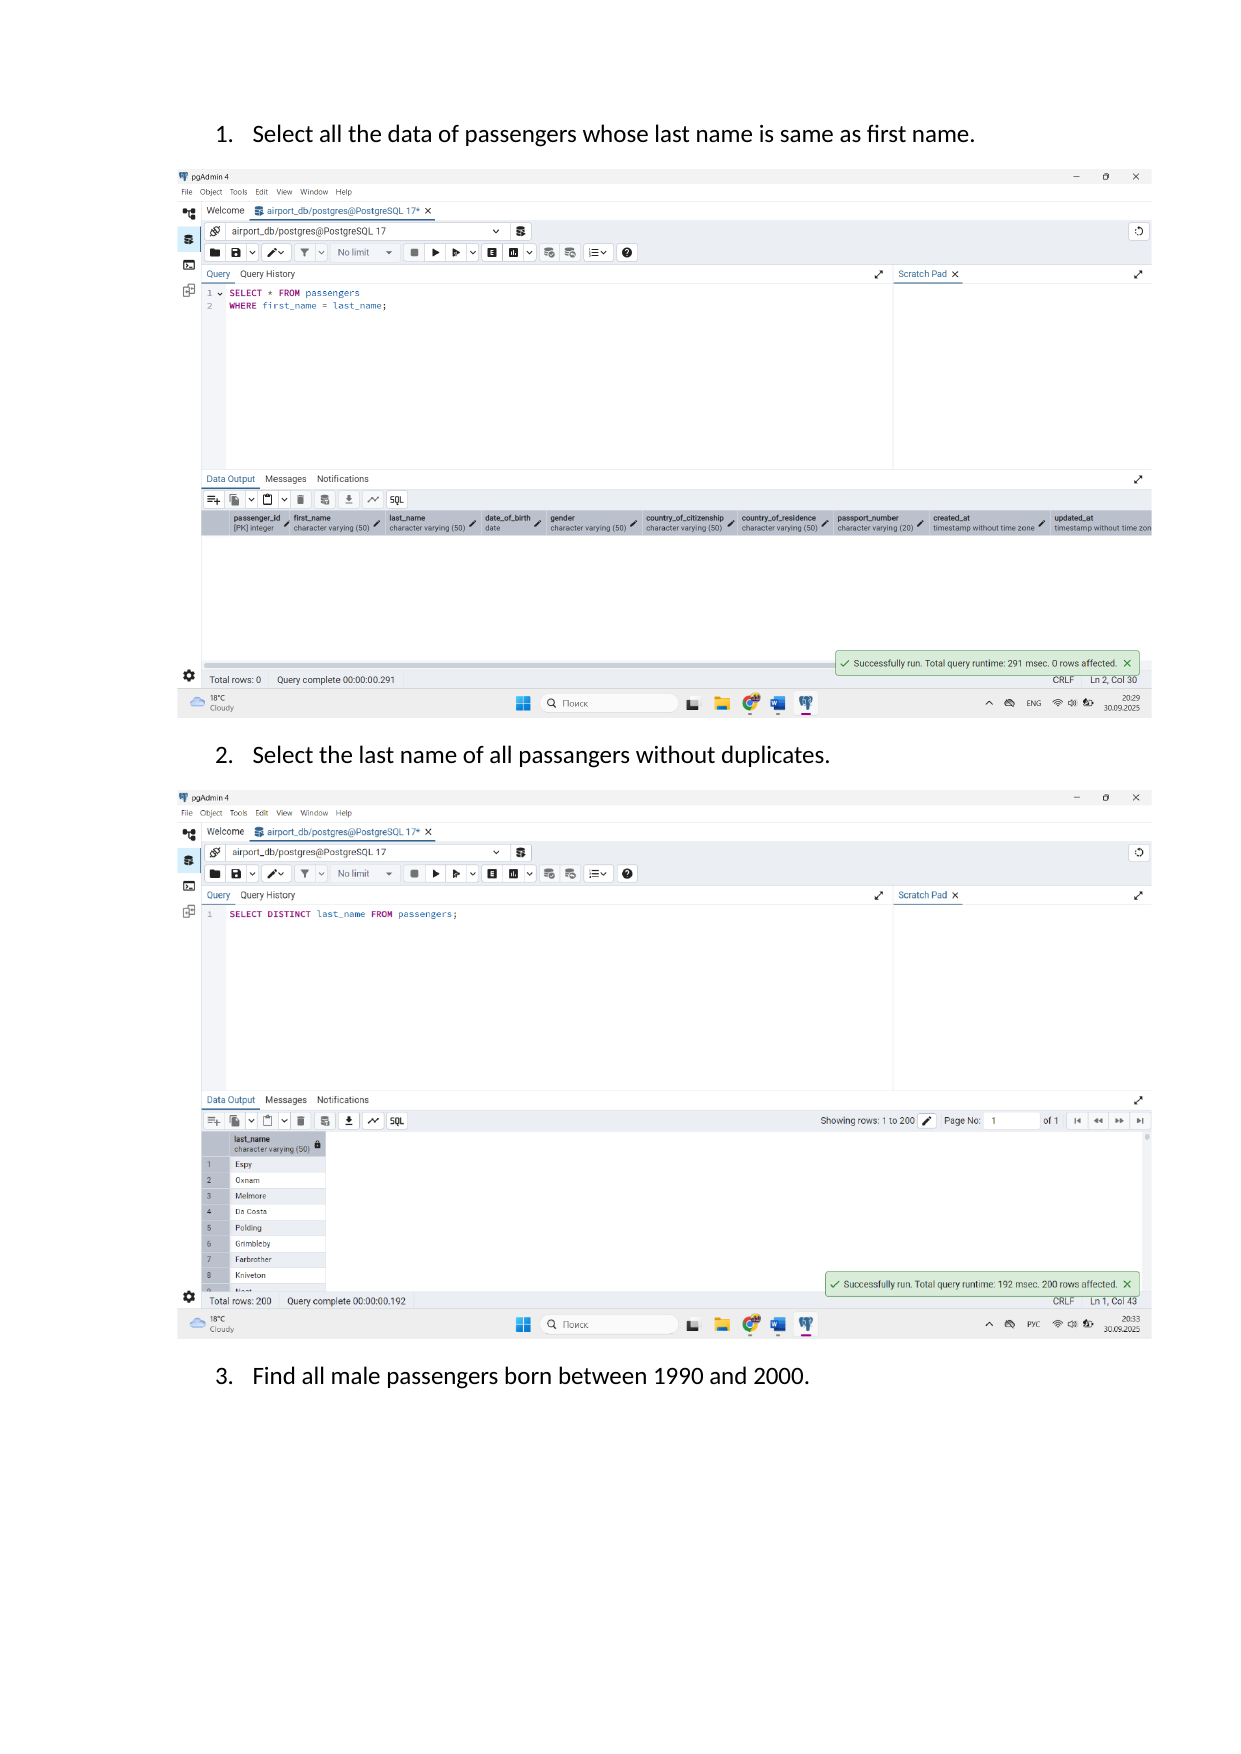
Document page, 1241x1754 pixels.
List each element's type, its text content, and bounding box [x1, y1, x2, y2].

list Find all male passengers born between 1990 and 2000. [215, 1360, 1152, 1391]
list Select all the data of passengers whose last name is same as first name. [215, 118, 1152, 149]
list Select the last name of all passangers without duplicates. [215, 739, 1152, 769]
picture [177, 790, 1152, 1339]
picture [177, 169, 1152, 718]
